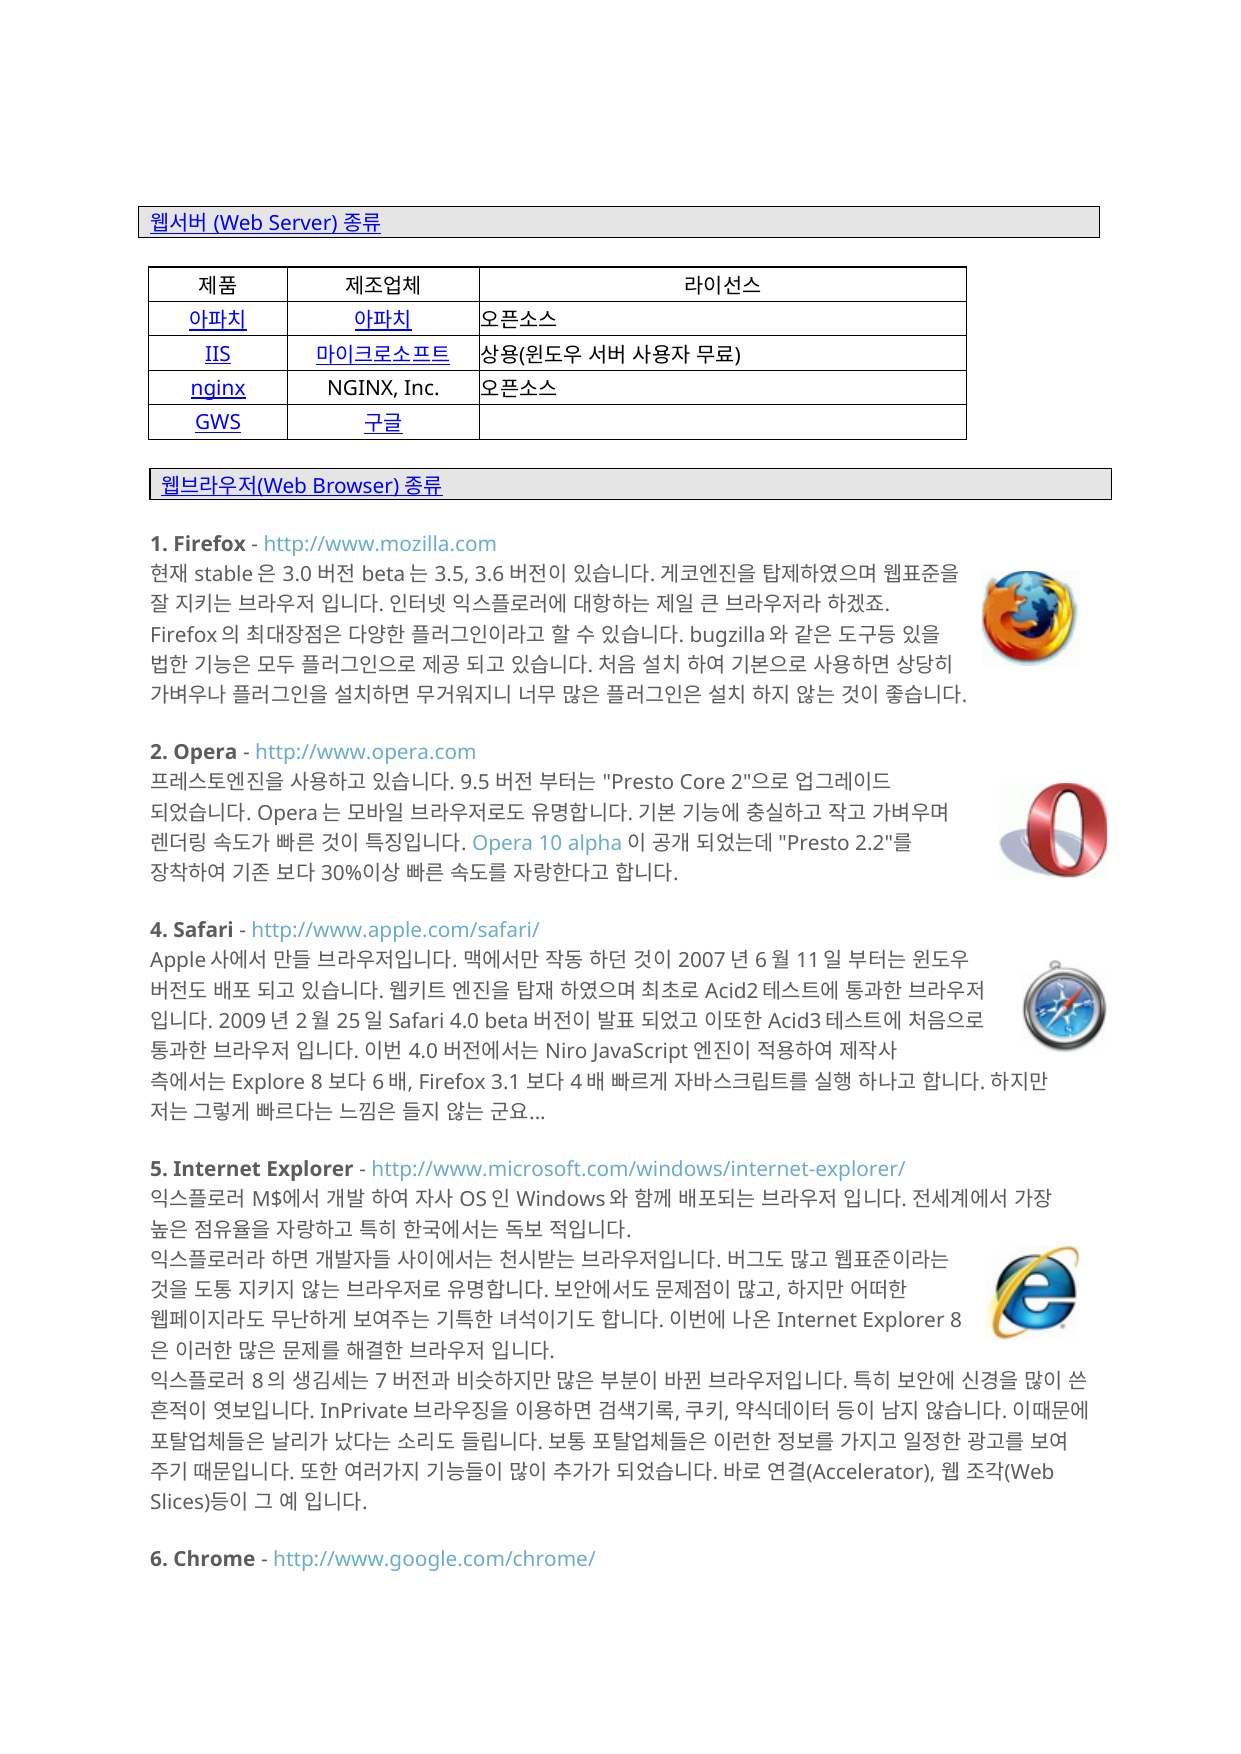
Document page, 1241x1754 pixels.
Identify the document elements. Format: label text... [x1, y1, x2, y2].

table_cell 상용(윈도우 서버 사용자 무료) [480, 336, 966, 370]
table_cell nginx [149, 371, 287, 404]
table_header 웹브라우저(Web Browser) 종류 [151, 469, 1111, 499]
picture [985, 1245, 1080, 1340]
table_header 제조업체 [288, 268, 479, 301]
text Apple사에서 만들 브라우저입니다. 맥에서만 작동 하던 것이 2007년 6월 11일 부터는 윈도우 버전도 배포 되고 있습니다. 웹키트 엔진을 탑재 하였으며 최초로 Acid2테스트에 통과한 브라우저 입니다. 2009년 2월 25일 Safari 4.0 beta 버전이 발표 되었고 이또한 Acid3테스트에 처음으로 통과한 브라우저 입니다. 이번 4.0 버전에서는 Niro JavaScript 엔진이 적용하여 제작사 측에서는 Explore 8 보다 6배, Firefox 3.1 보다 4배 빠르게 자바스크립트를 실행 하나고 합니다. 하지만 저는 그렇게 빠르다는 느낌은 들지 않는 군요... 5. Internet Explorer - http://www.microsoft.com/windows/internet-explorer/ [150, 944, 1090, 1182]
table_cell IIS [149, 336, 287, 370]
text 1. Firefox - http://www.mozilla.com [150, 529, 1090, 557]
table_cell 오픈소스 [480, 371, 966, 404]
table_header 라이선스 [480, 268, 966, 301]
table_cell 구글 [288, 405, 479, 438]
picture [1021, 959, 1108, 1054]
text 프레스토엔진을 사용하고 있습니다. 9.5 버전 부터는 "Presto Core 2"으로 업그레이드 되었습니다. Opera는 모바일 브라우저로도 유명합니다. 기본 기능에 충실하고 작고 가벼우며 렌더링 속도가 빠른 것이 특징입니다. Opera 10 alpha 이 공개 되었는데 "Presto 2.2"를 장착하여 기존 보다 30%이상 빠른 속도를 자랑한다고 합니다. 4. Safari - http://www.apple.com/safari/ [150, 766, 1090, 944]
table_cell 아파치 [149, 302, 287, 335]
table_header 제품 [149, 268, 287, 301]
table_cell GWS [149, 405, 287, 438]
text 현재 stable은 3.0 버전 beta는 3.5, 3.6 버전이 있습니다. 게코엔진을 탑제하였으며 웹표준을 잘 지키는 브라우저 입니다. 인터넷 익스플로러에 대항하는 제일 큰 브라우저라 하겠죠. Firefox의 최대장점은 다양한 플러그인이라고 할 수 있습니다. bugzilla와 같은 도구등 있을 법한 기능은 모두 플러그인으로 제공 되고 있습니다. 처음 설치 하여 기본으로 사용하면 상당히 가벼우나 플러그인을 설치하면 무거워지니 너무 많은 플러그인은 설치 하지 않는 것이 좋습니다. 2. Opera - http://www.opera.com [150, 557, 1090, 766]
picture [981, 571, 1080, 666]
picture [998, 783, 1108, 879]
text 익스플로러 M$에서 개발 하여 자사 OS인 Windows와 함께 배포되는 브라우저 입니다. 전세계에서 가장 높은 점유율을 자랑하고 특히 한국에서는 독보 적입니다. 익스플로러라 하면 개발자들 사이에서는 천시받는 브라우저입니다. 버그도 많고 웹표준이라는 것을 도통 지키지 않는 브라우저로 유명합니다. 보안에서도 문제점이 많고, 하지만 어떠한 웹페이지라도 무난하게 보여주는 기특한 녀석이기도 합니다. 이번에 나온 Internet Explorer 8은 이러한 많은 문제를 해결한 브라우저 입니다. 익스플로러 8의 생김세는 7 버전과 비슷하지만 많은 부분이 바뀐 브라우저입니다. 특히 보안에 신경을 많이 쓴 흔적이 엿보입니다. InPrivate 브라우징을 이용하면 검색기록, 쿠키, 약식데이터 등이 남지 않습니다. 이때문에 포탈업체들은 날리가 났다는 소리도 들립니다. 보통 포탈업체들은 이런한 정보를 가지고 일정한 광고를 보여 주기 때문입니다. 또한 여러가지 기능들이 많이 추가가 되었습니다. 바로 연결(Accelerator), 웹 조각(Web Slices)등이 그 예 입니다. 6. Chrome - http://www.google.com/chrome/ [150, 1182, 1090, 1573]
table_cell 마이크로소프트 [288, 336, 479, 370]
table_cell [480, 405, 966, 438]
table_cell 오픈소스 [480, 302, 966, 335]
table_header 웹서버 (Web Server) 종류 [139, 207, 1099, 237]
table_cell NGINX, Inc. [288, 371, 479, 404]
table_cell 아파치 [288, 302, 479, 335]
